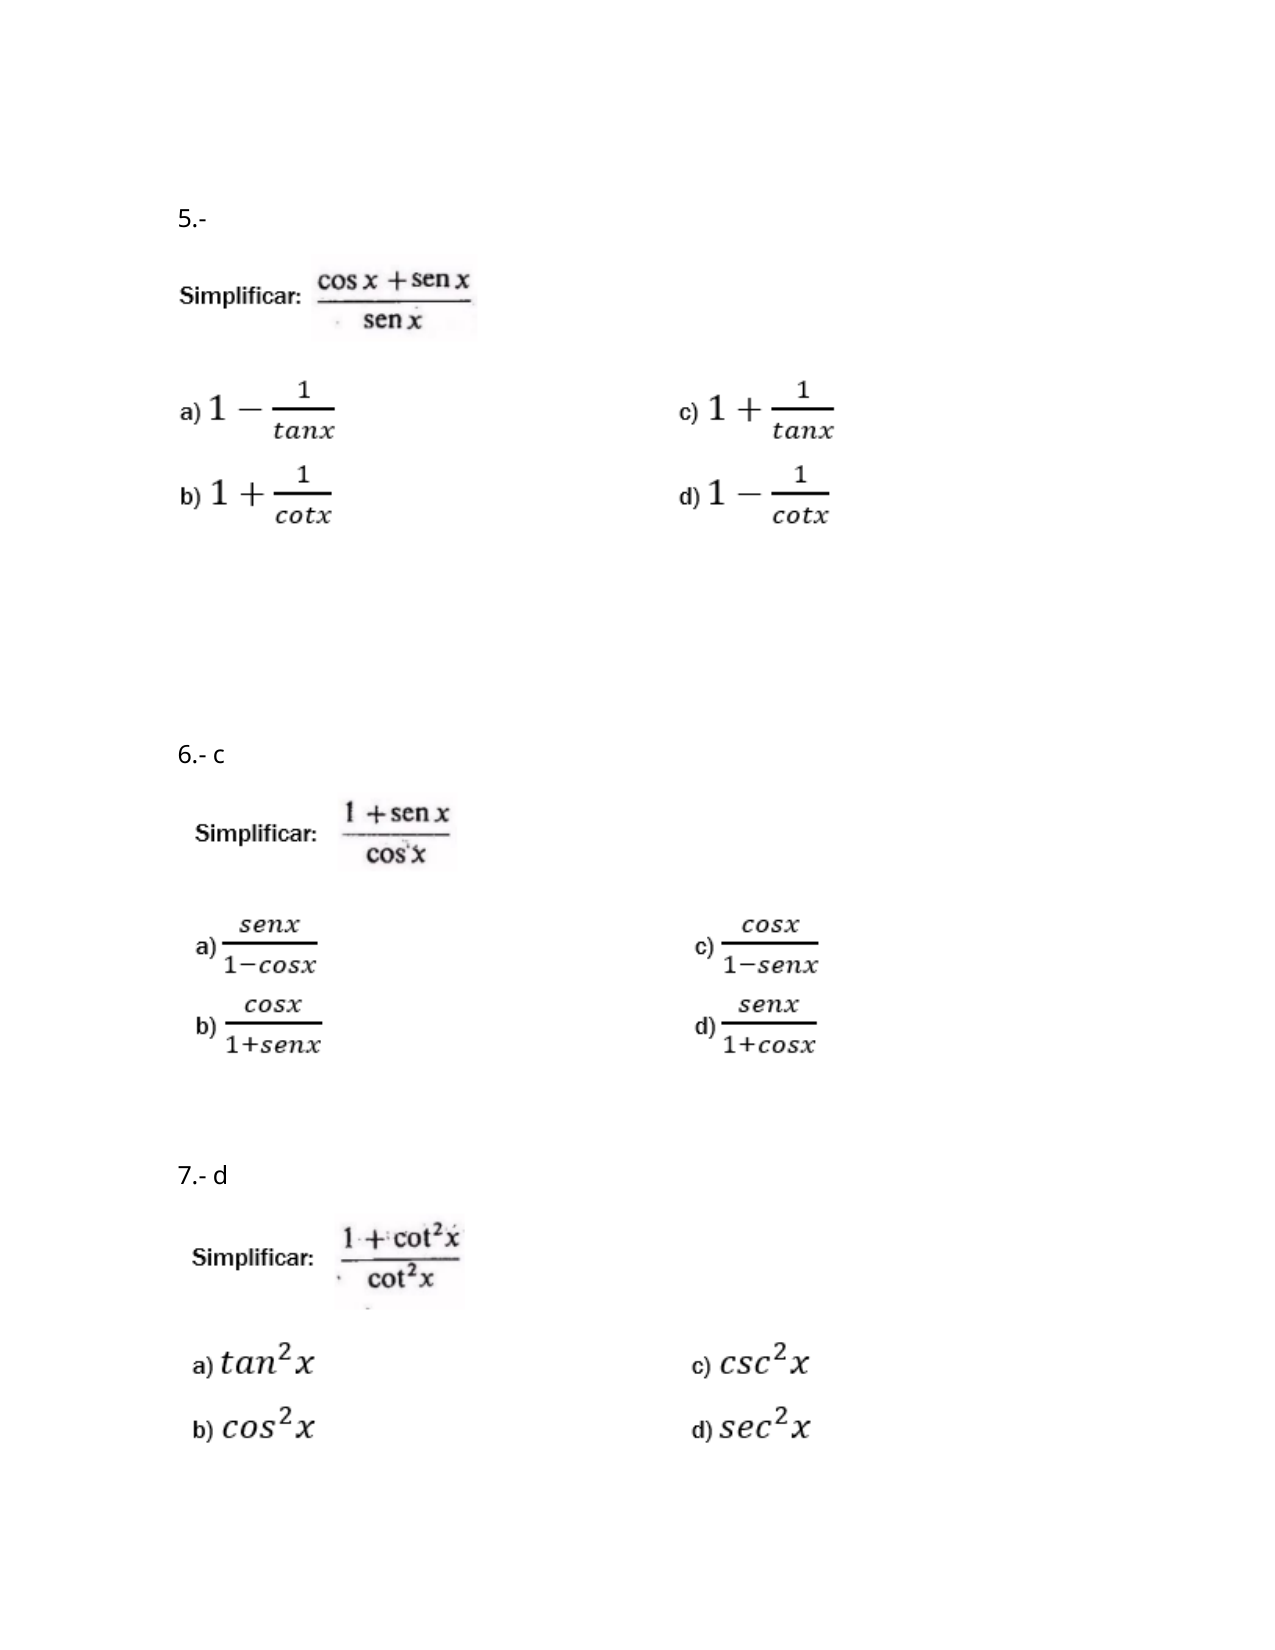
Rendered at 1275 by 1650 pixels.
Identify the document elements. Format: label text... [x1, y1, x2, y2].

text 5.- [177, 201, 1098, 235]
text 7.- d [177, 1158, 1098, 1192]
picture [177, 254, 864, 558]
text 6.- c [177, 737, 1098, 771]
picture [177, 790, 850, 1086]
picture [177, 1211, 839, 1457]
